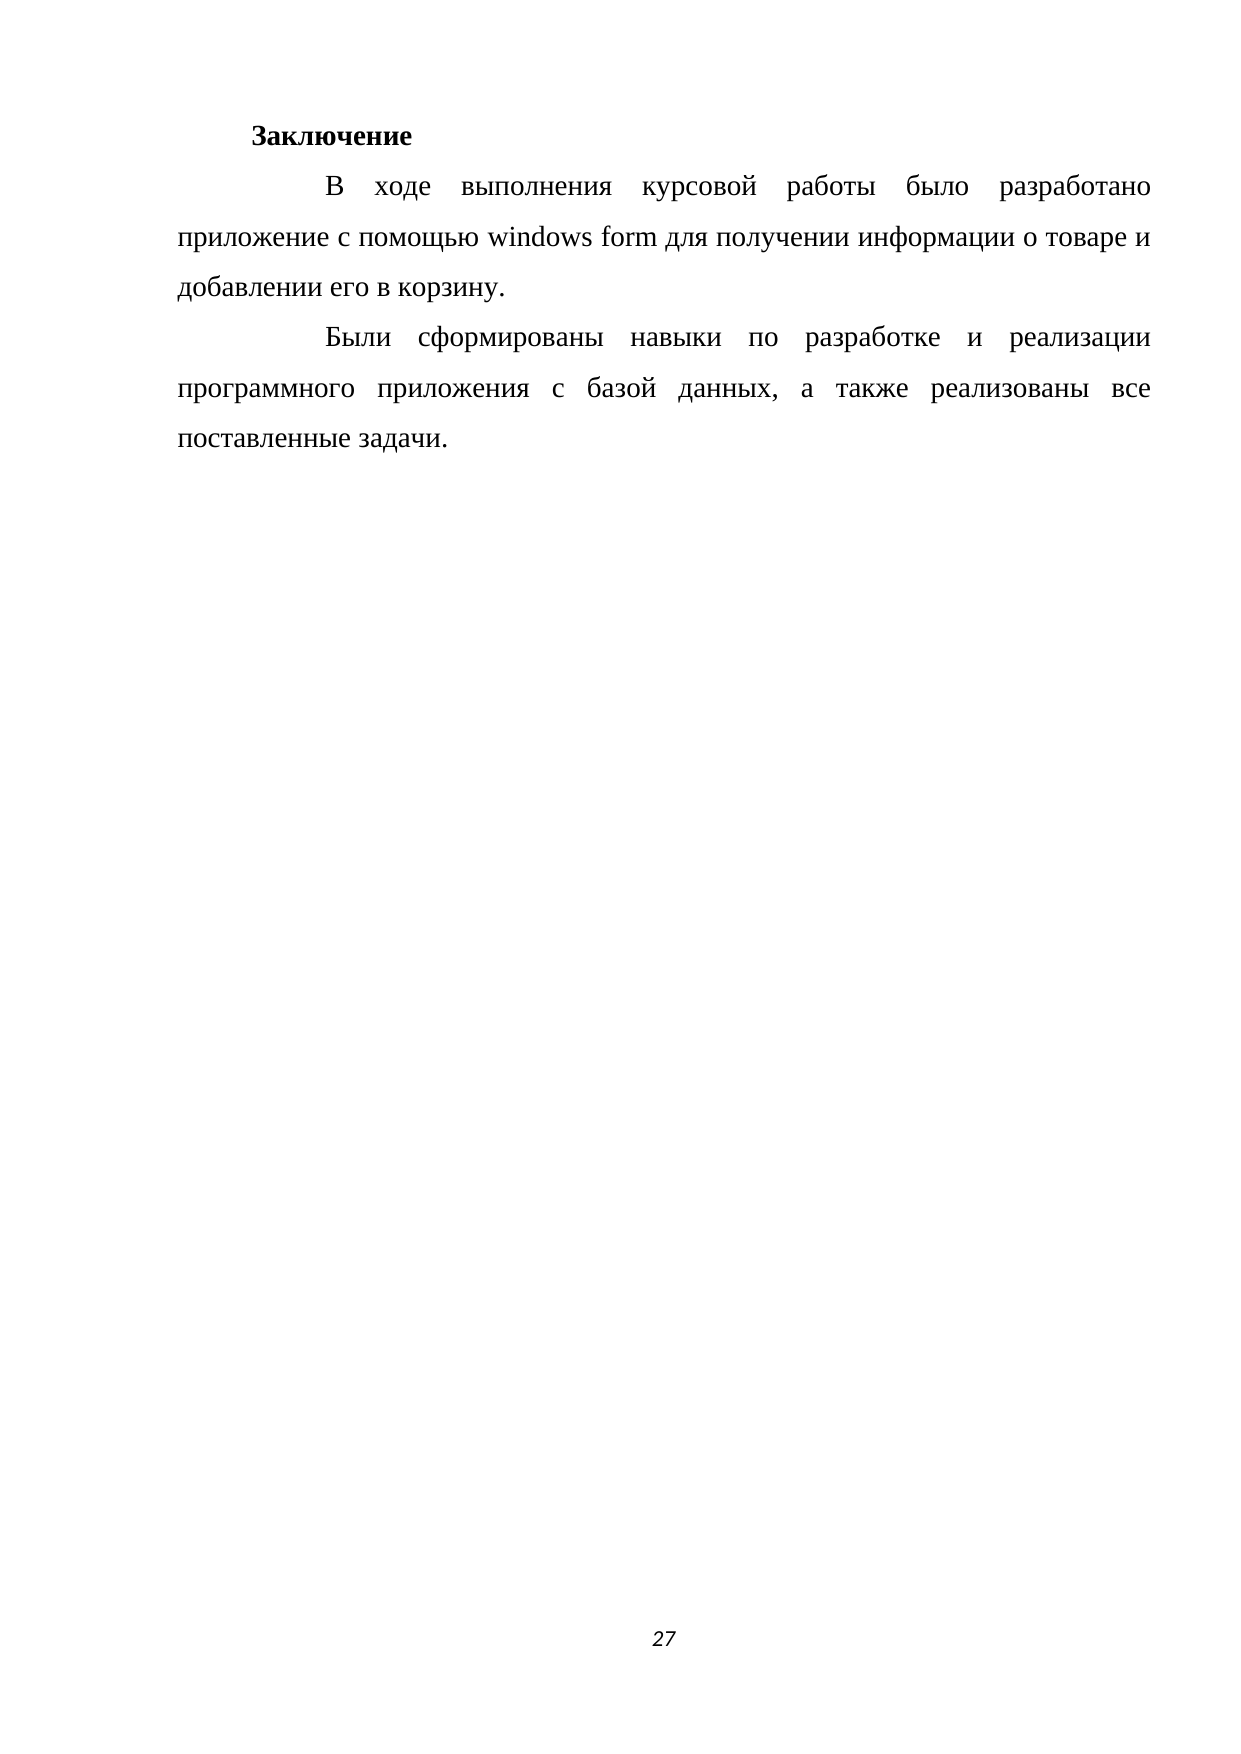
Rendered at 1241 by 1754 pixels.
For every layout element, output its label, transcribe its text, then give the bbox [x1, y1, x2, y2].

list В ходе выполнения курсовой работы было разработано приложение с помощью windows form для получении информации о товаре и добавлении его в корзину. [177, 168, 1152, 303]
list Были сформированы навыки по разработке и реализации программного приложения с базой данных, а также реализованы все поставленные задачи. [177, 319, 1152, 453]
subtitle Заключение [177, 118, 1152, 152]
